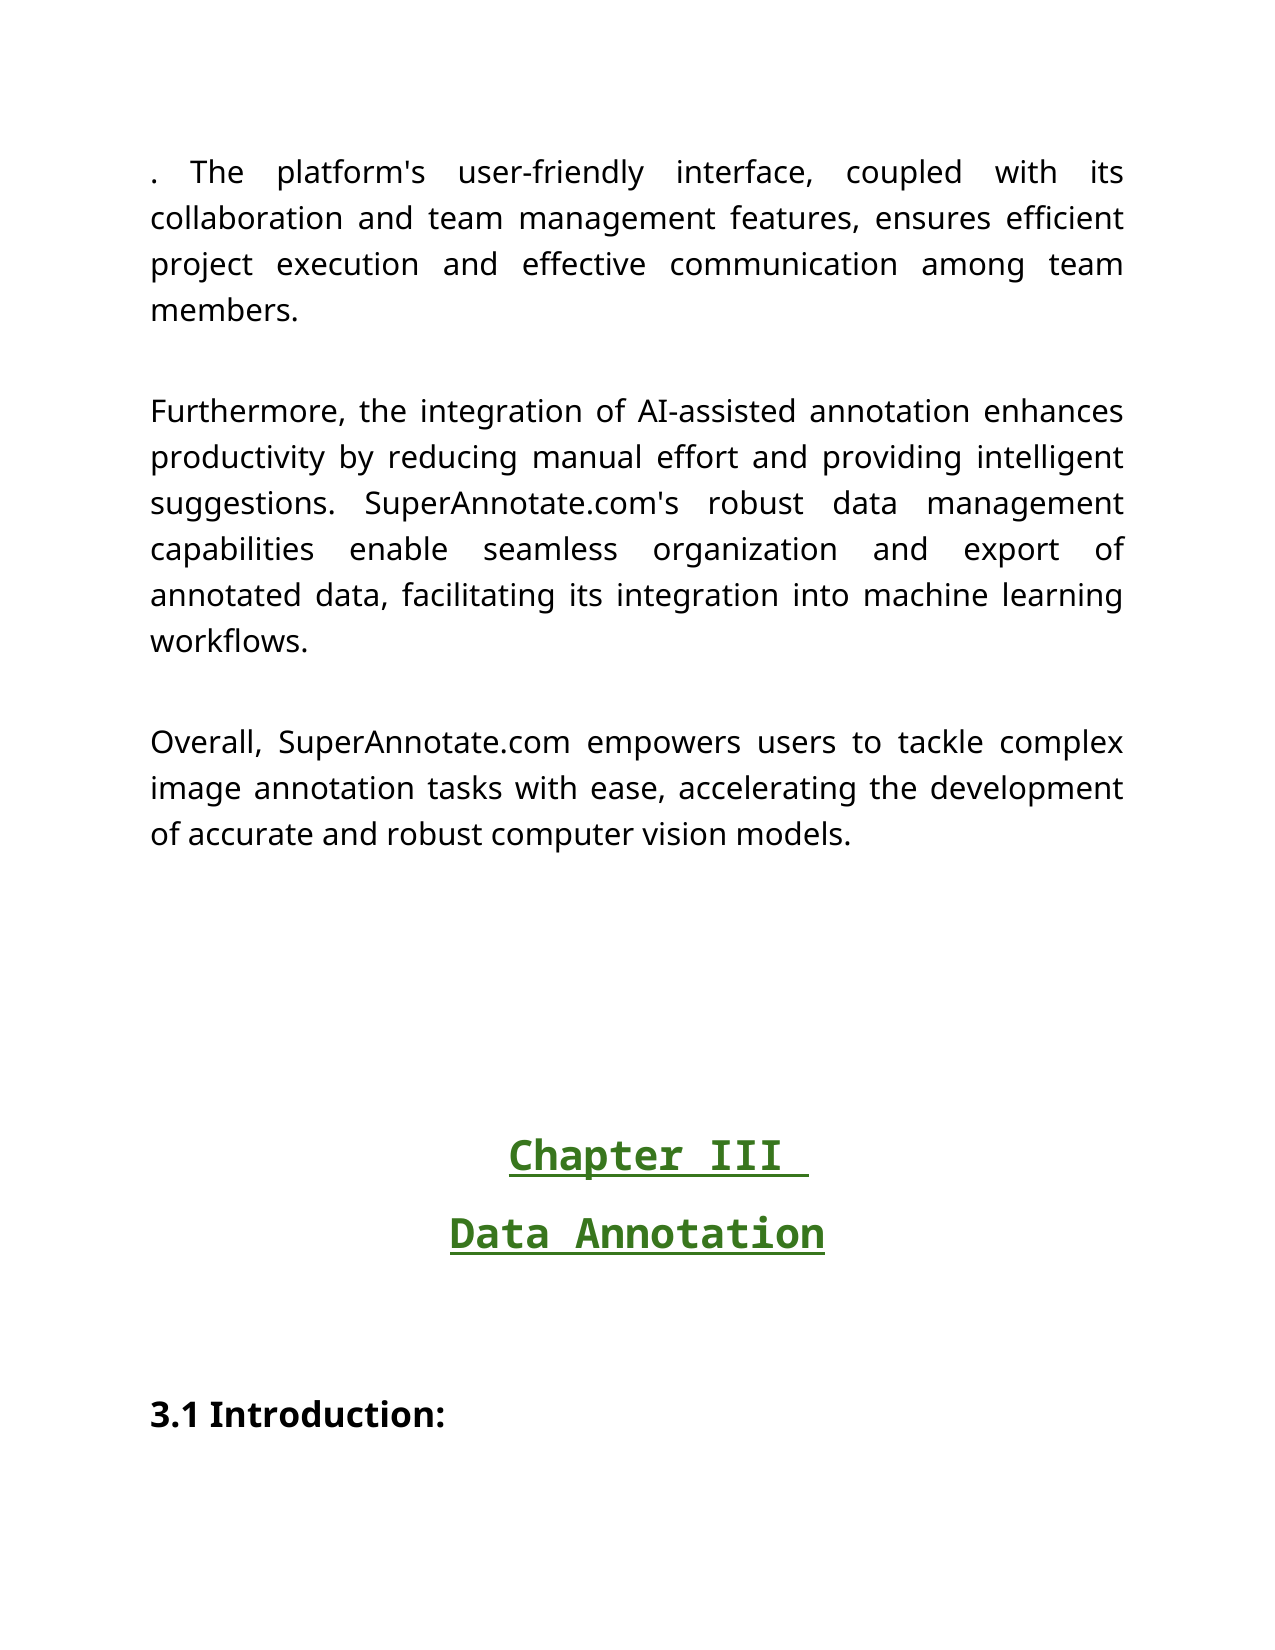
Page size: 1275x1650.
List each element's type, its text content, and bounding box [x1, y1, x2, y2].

text Overall, SuperAnnotate.com empowers users to tackle complex image annotation tasks with ease, accelerating the development of accurate and robust computer vision models. [150, 720, 1125, 855]
text Furthermore, the integration of AI-assisted annotation enhances productivity by reducing manual effort and providing intelligent suggestions. SuperAnnotate.com's robust data management capabilities enable seamless organization and export of annotated data, facilitating its integration into machine learning workflows. [150, 389, 1125, 661]
text 3.1 Introduction: [150, 1390, 1125, 1438]
text Chapter III [450, 1126, 1125, 1183]
text . The platform's user-friendly interface, coupled with its collaboration and team management features, ensures efficient project execution and effective communication among team members. [150, 150, 1125, 330]
text Data Annotation [150, 1204, 1125, 1261]
